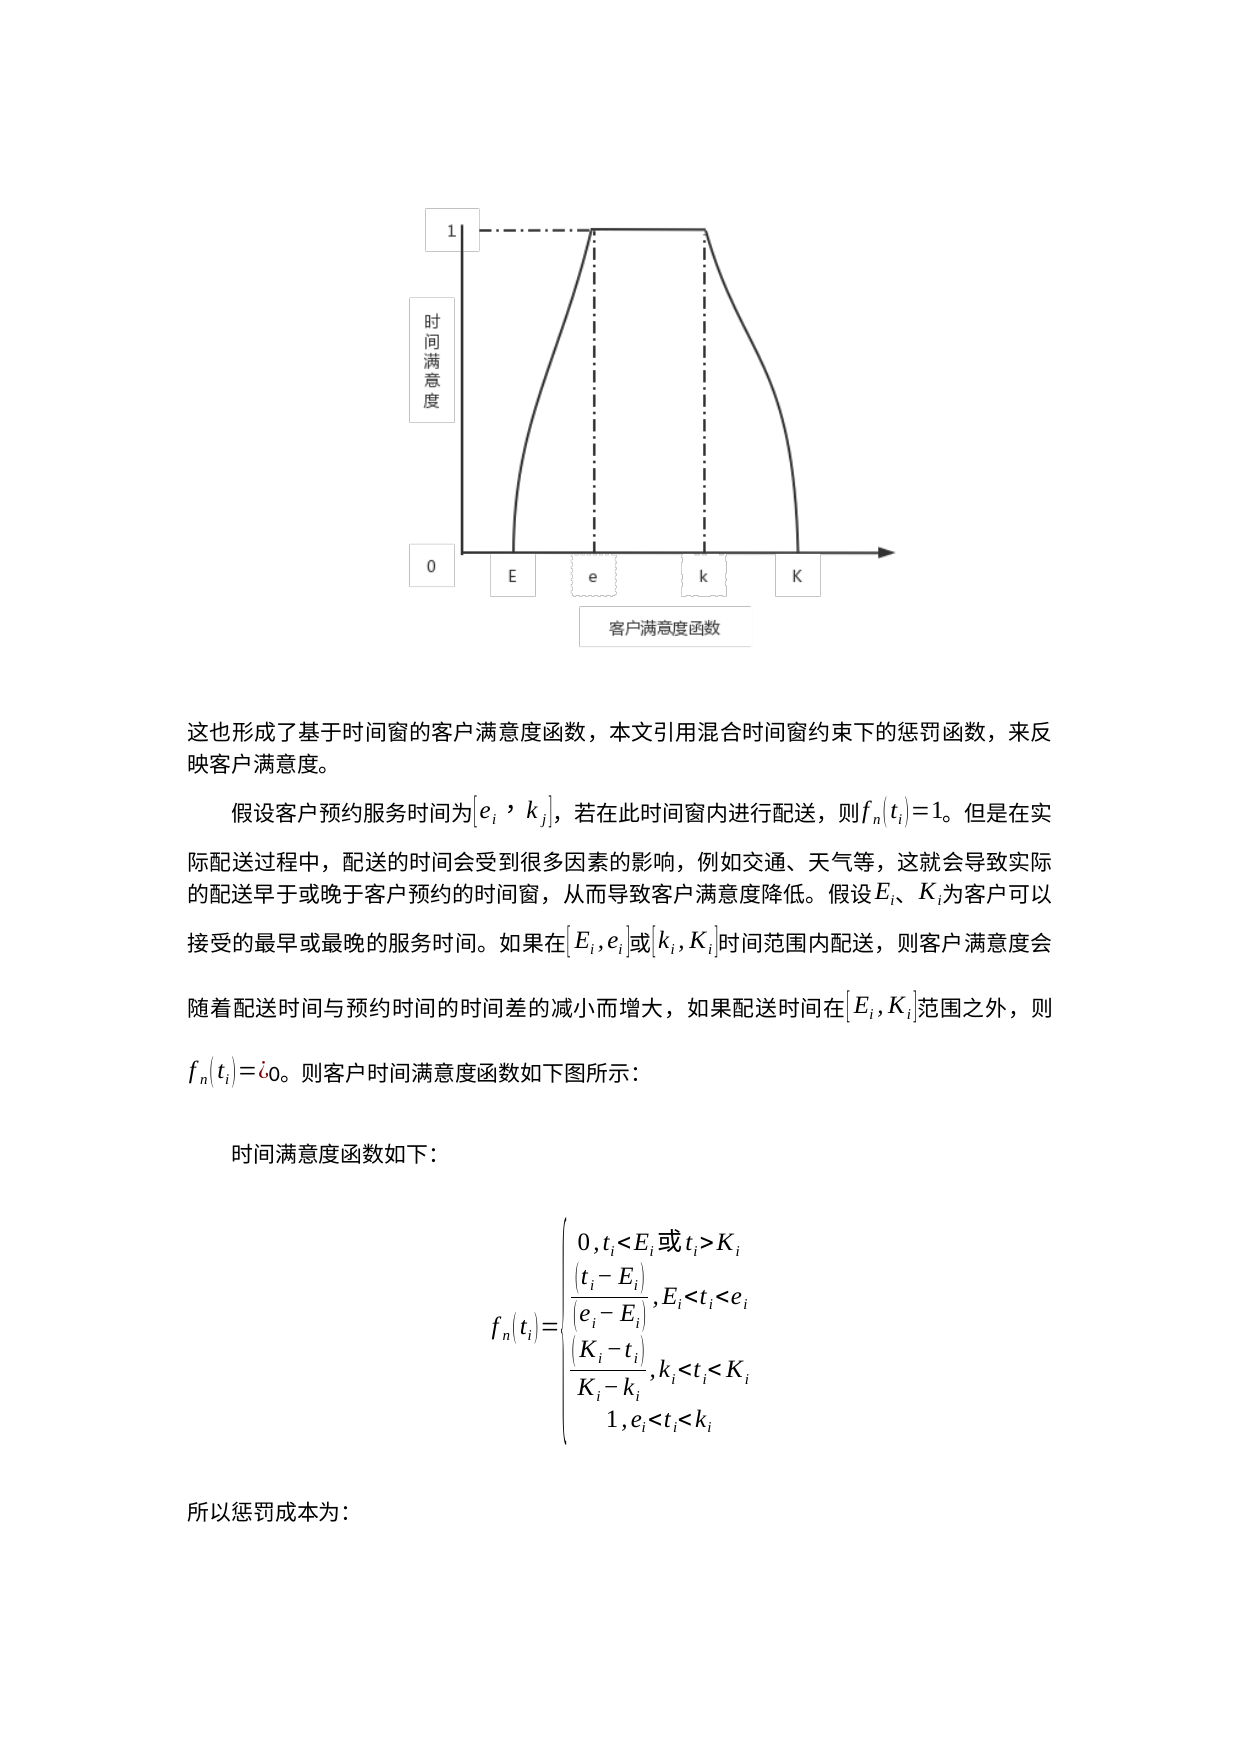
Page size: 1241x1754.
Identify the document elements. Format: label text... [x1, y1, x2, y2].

text 所以惩罚成本为： [187, 1494, 1053, 1527]
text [187, 162, 1053, 779]
picture [352, 151, 931, 685]
text 假设客户预约服务时间为，若在此时间窗内进行配送，则。但是在实际配送过程中，配送的时间会受到很多因素的影响，例如交通、天气等，这就会导致实际的配送早于或晚于客户预约的时间窗，从而导致客户满意度降低。假设、为客户可以接受的最早或最晚的服务时间。如果在或时间范围内配送，则客户满意度会随着配送时间与预约时间的时间差的减小而增大，如果配送时间在范围之外，则0。则客户时间满意度函数如下图所示： [187, 779, 1053, 1104]
text 时间满意度函数如下： [187, 1137, 1053, 1169]
